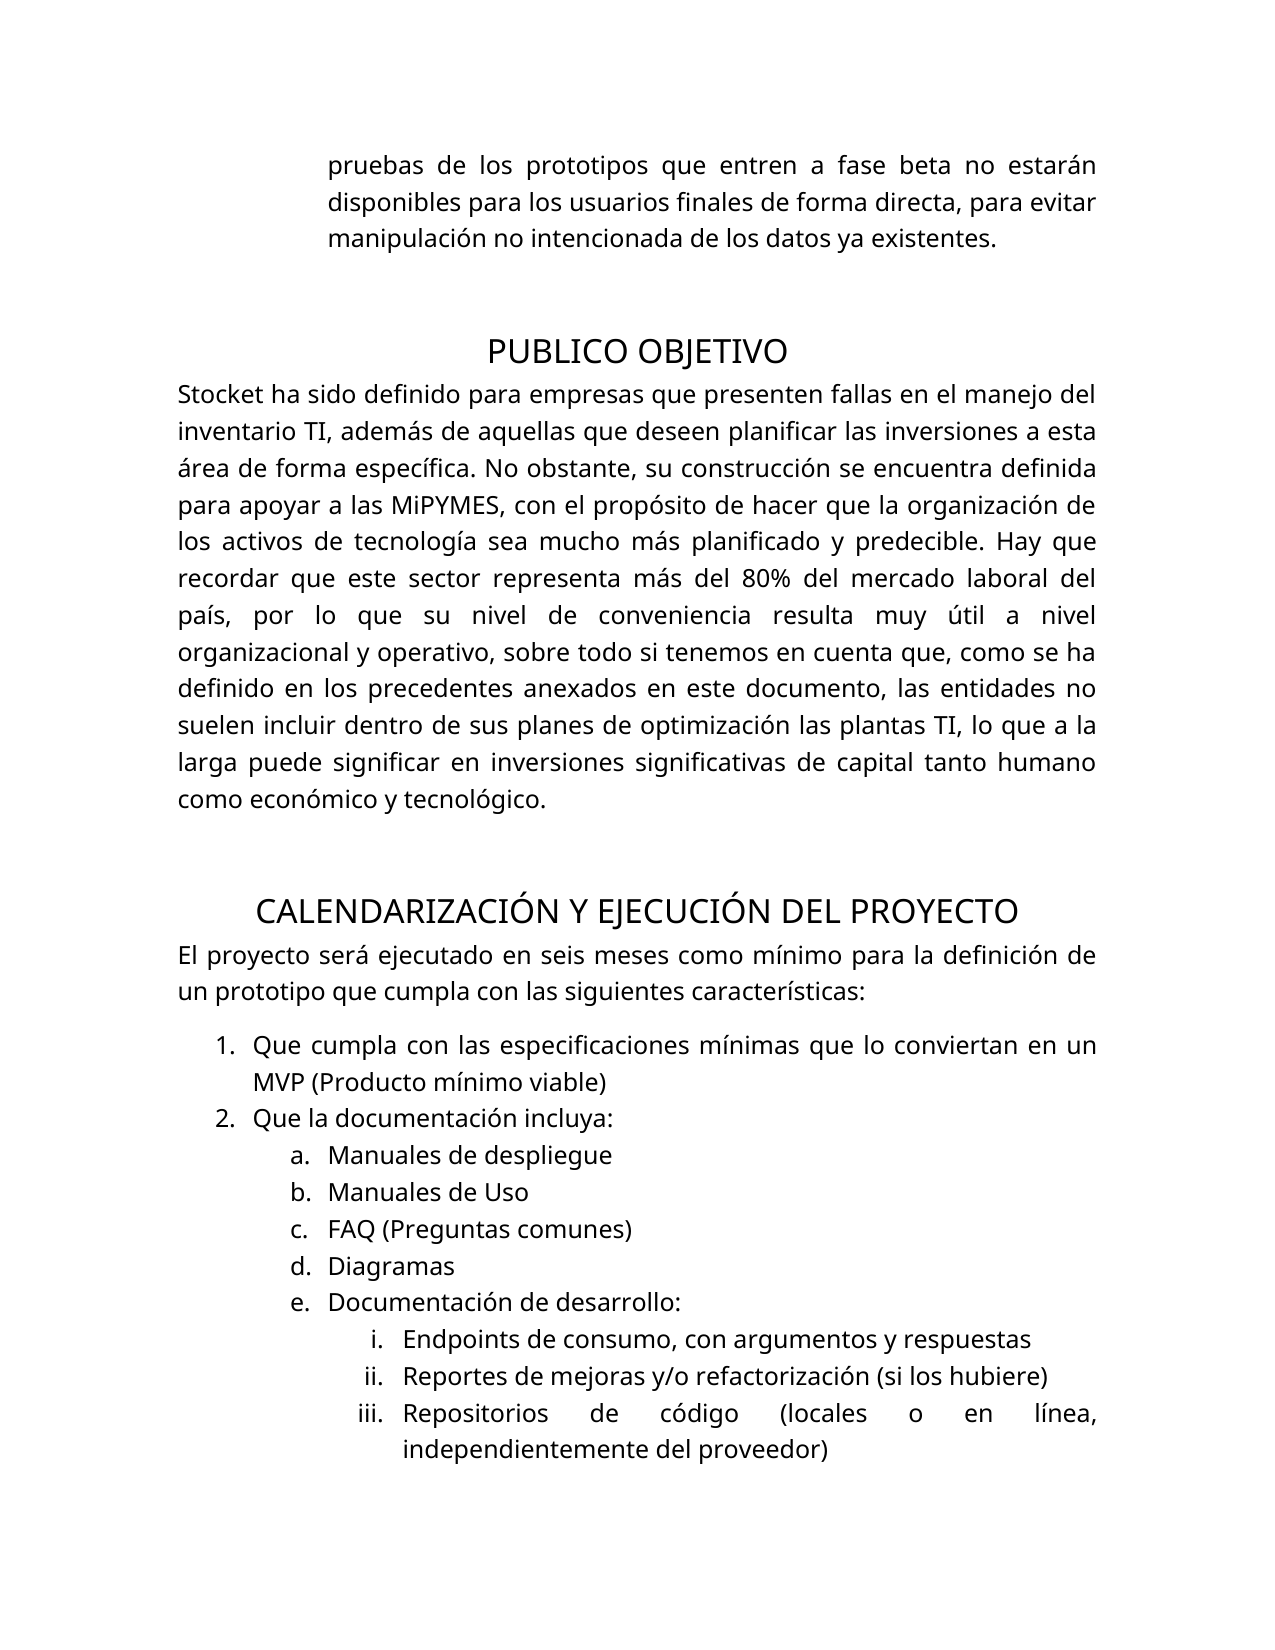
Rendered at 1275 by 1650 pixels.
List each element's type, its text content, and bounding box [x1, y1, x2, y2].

subtitle CALENDARIZACIÓN Y EJECUCIÓN DEL PROYECTO [177, 888, 1098, 934]
text El proyecto será ejecutado en seis meses como mínimo para la definición de un prototipo que cumpla con las siguientes características: [177, 937, 1098, 1008]
list Repositorios de código (locales o en línea, independientemente del proveedor) [383, 1395, 1098, 1466]
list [290, 148, 1098, 255]
text Stocket ha sido definido para empresas que presenten fallas en el manejo del inventario TI, además de aquellas que deseen planificar las inversiones a esta área de forma específica. No obstante, su construcción se encuentra definida para apoyar a las MiPYMES, con el propósito de hacer que la organización de los activos de tecnología sea mucho más planificado y predecible. Hay que recordar que este sector representa más del 80% del mercado laboral del país, por lo que su nivel de conveniencia resulta muy útil a nivel organizacional y operativo, sobre todo si tenemos en cuenta que, como se ha definido en los precedentes anexados en este documento, las entidades no suelen incluir dentro de sus planes de optimización las plantas TI, lo que a la larga puede significar en inversiones significativas de capital tanto humano como económico y tecnológico. [177, 377, 1098, 816]
list Documentación de desarrollo: [290, 1285, 1098, 1319]
subtitle PUBLICO OBJETIVO [177, 328, 1098, 373]
list Endpoints de consumo, con argumentos y respuestas [383, 1322, 1098, 1356]
list Manuales de Uso [290, 1174, 1098, 1209]
list Reportes de mejoras y/o refactorización (si los hubiere) [383, 1358, 1098, 1392]
list Diagramas [290, 1248, 1098, 1282]
list Manuales de despliegue [290, 1138, 1098, 1172]
list Que cumpla con las especificaciones mínimas que lo conviertan en un MVP (Producto mínimo viable) [215, 1027, 1098, 1098]
list Que la documentación incluya: [215, 1101, 1098, 1135]
list FAQ (Preguntas comunes) [290, 1211, 1098, 1245]
